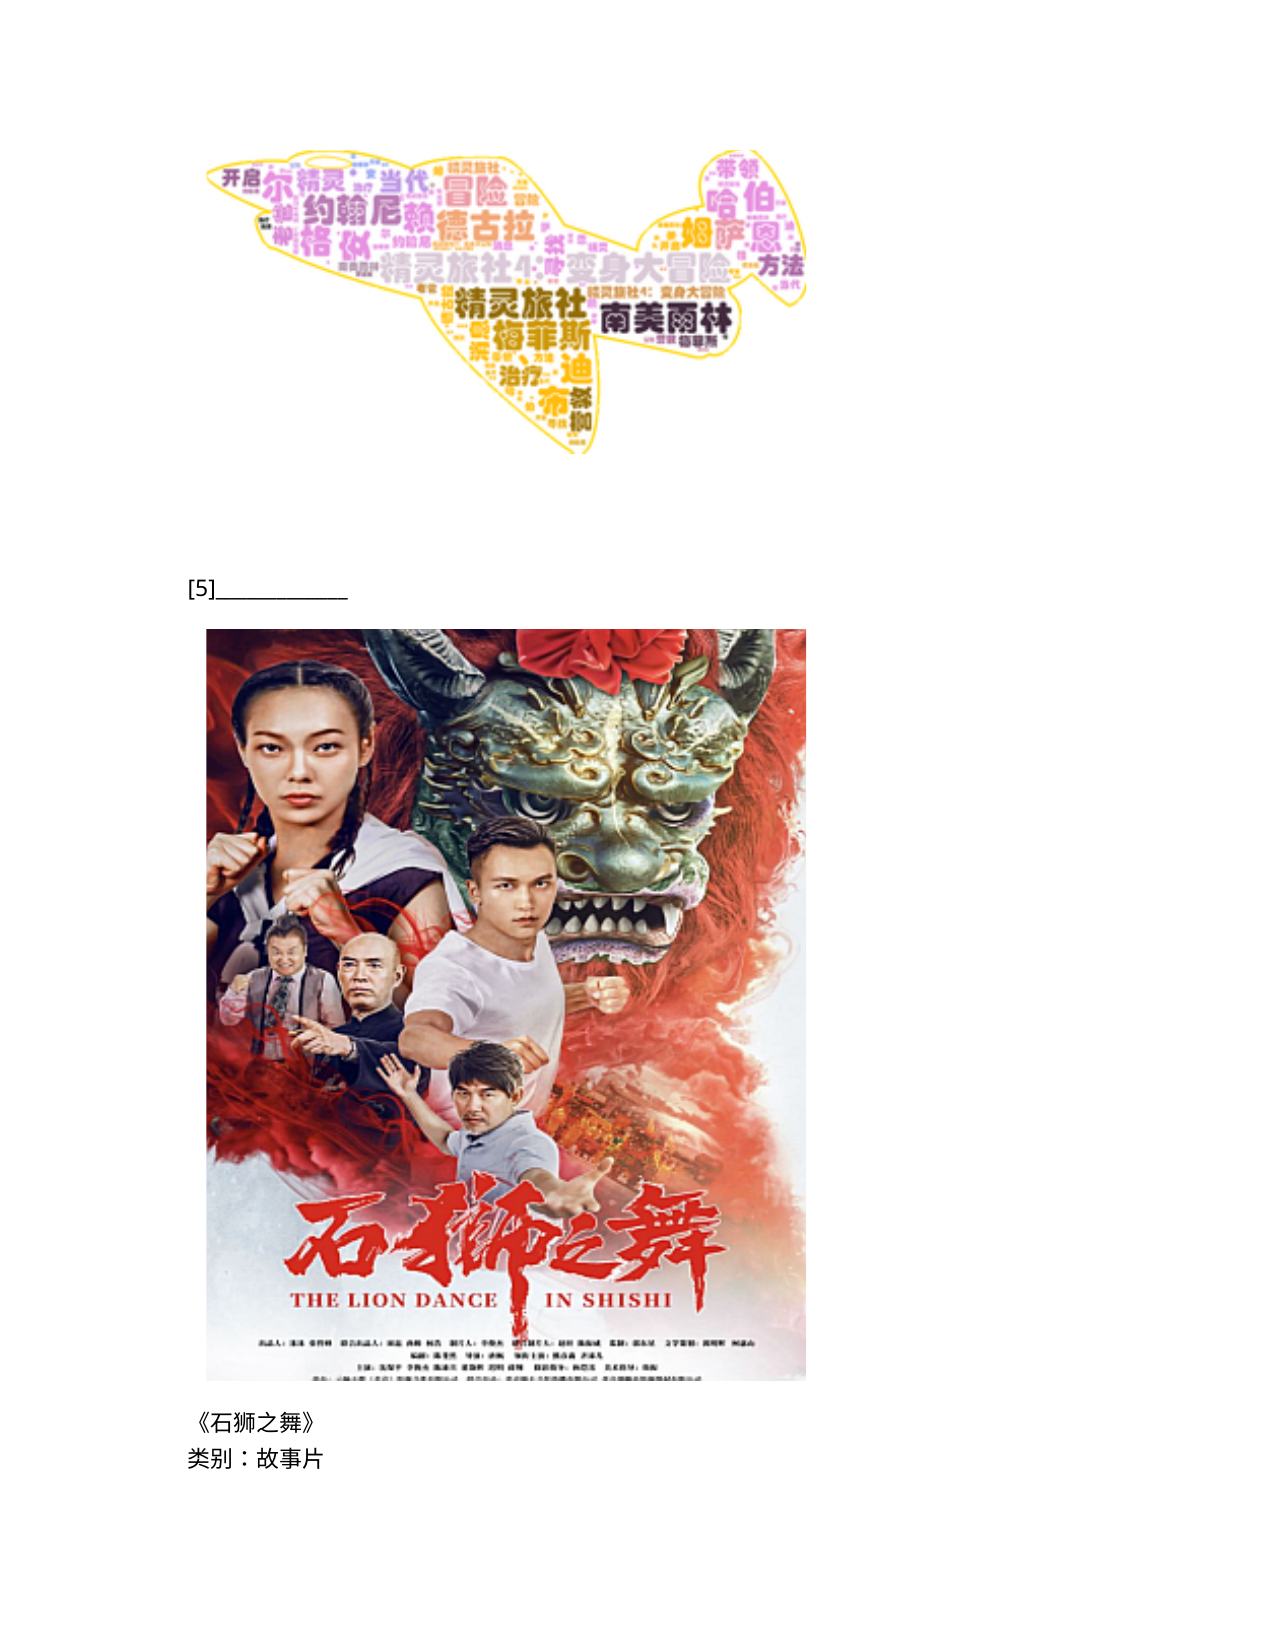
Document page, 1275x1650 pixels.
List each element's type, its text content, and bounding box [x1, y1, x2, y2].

text [5]_____________ [187, 572, 1087, 603]
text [187, 1407, 1087, 1474]
picture [206, 150, 807, 454]
picture [206, 629, 807, 1381]
